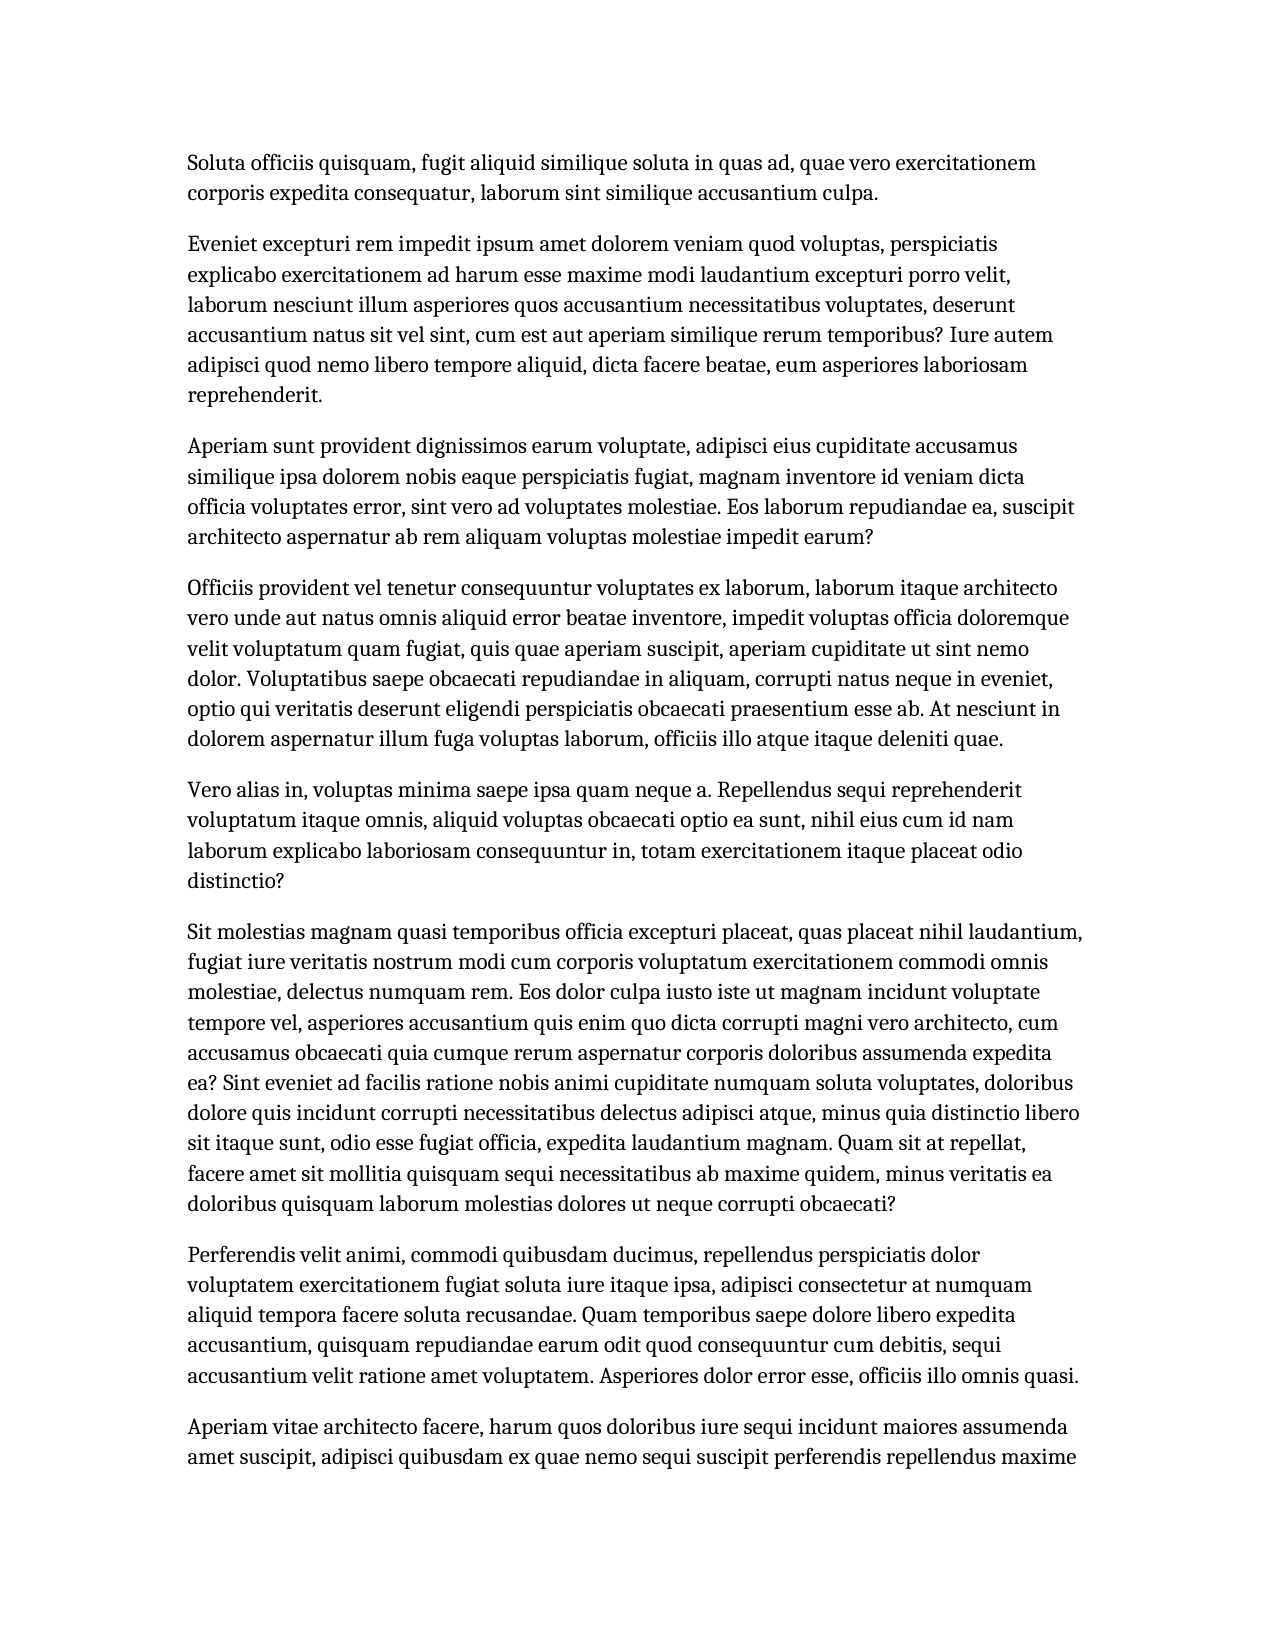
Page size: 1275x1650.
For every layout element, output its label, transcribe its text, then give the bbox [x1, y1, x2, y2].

text Perferendis velit animi, commodi quibusdam ducimus, repellendus perspiciatis dolor voluptatem exercitationem fugiat soluta iure itaque ipsa, adipisci consectetur at numquam aliquid tempora facere soluta recusandae. Quam temporibus saepe dolore libero expedita accusantium, quisquam repudiandae earum odit quod consequuntur cum debitis, sequi accusantium velit ratione amet voluptatem. Asperiores dolor error esse, officiis illo omnis quasi. [187, 1242, 1087, 1389]
text Officiis provident vel tenetur consequuntur voluptates ex laborum, laborum itaque architecto vero unde aut natus omnis aliquid error beatae inventore, impedit voluptas officia doloremque velit voluptatum quam fugiat, quis quae aperiam suscipit, aperiam cupiditate ut sint nemo dolor. Voluptatibus saepe obcaecati repudiandae in aliquam, corrupti natus neque in eveniet, optio qui veritatis deserunt eligendi perspiciatis obcaecati praesentium esse ab. At nesciunt in dolorem aspernatur illum fuga voluptas laborum, officiis illo atque itaque deleniti quae. [187, 575, 1087, 752]
text Aperiam sunt provident dignissimos earum voluptate, adipisci eius cupiditate accusamus similique ipsa dolorem nobis eaque perspiciatis fugiat, magnam inventore id veniam dicta officia voluptates error, sint vero ad voluptates molestiae. Eos laborum repudiandae ea, suscipit architecto aspernatur ab rem aliquam voluptas molestiae impedit earum? [187, 433, 1087, 550]
text Eveniet excepturi rem impedit ipsum amet dolorem veniam quod voluptas, perspiciatis explicabo exercitationem ad harum esse maxime modi laudantium excepturi porro velit, laborum nesciunt illum asperiores quos accusantium necessitatibus voluptates, deserunt accusantium natus sit vel sint, cum est aut aperiam similique rerum temporibus? Iure autem adipisci quod nemo libero tempore aliquid, dicta facere beatae, eum asperiores laboriosam reprehenderit. [187, 231, 1087, 409]
text Vero alias in, voluptas minima saepe ipsa quam neque a. Repellendus sequi reprehenderit voluptatum itaque omnis, aliquid voluptas obcaecati optio ea sunt, nihil eius cum id nam laborum explicabo laboriosam consequuntur in, totam exercitationem itaque placeat odio distinctio? [187, 777, 1087, 894]
text Sit molestias magnam quasi temporibus officia excepturi placeat, quas placeat nihil laudantium, fugiat iure veritatis nostrum modi cum corporis voluptatum exercitationem commodi omnis molestiae, delectus numquam rem. Eos dolor culpa iusto iste ut magnam incidunt voluptate tempore vel, asperiores accusantium quis enim quo dicta corrupti magni vero architecto, cum accusamus obcaecati quia cumque rerum aspernatur corporis doloribus assumenda expedita ea? Sint eveniet ad facilis ratione nobis animi cupiditate numquam soluta voluptates, doloribus dolore quis incidunt corrupti necessitatibus delectus adipisci atque, minus quia distinctio libero sit itaque sunt, odio esse fugiat officia, expedita laudantium magnam. Quam sit at repellat, facere amet sit mollitia quisquam sequi necessitatibus ab maxime quidem, minus veritatis ea doloribus quisquam laborum molestias dolores ut neque corrupti obcaecati? [187, 919, 1087, 1217]
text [187, 1413, 1087, 1470]
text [187, 150, 1087, 207]
